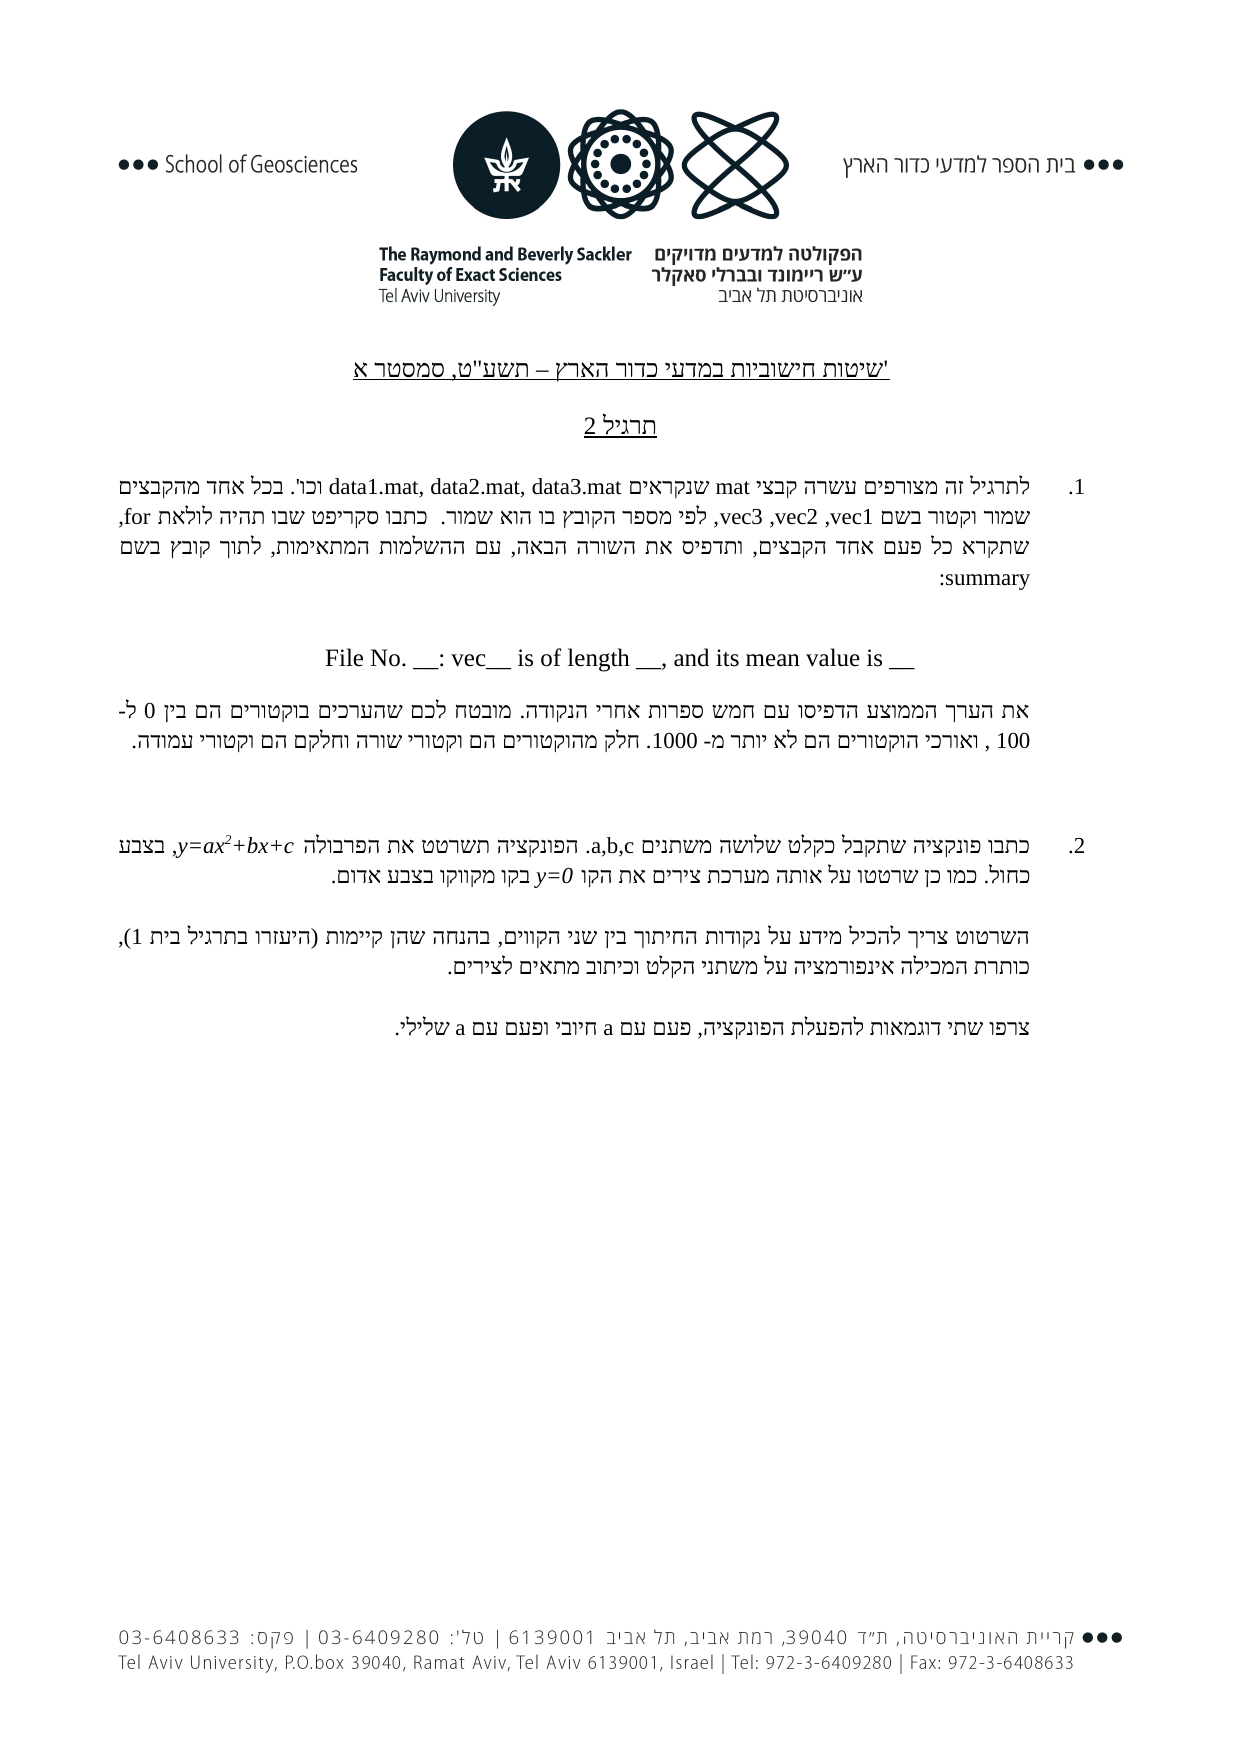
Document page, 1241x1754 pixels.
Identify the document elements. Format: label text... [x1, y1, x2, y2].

list השרטוט צריך להכיל מידע על נקודות החיתוך בין שני הקווים, בהנחה שהן קיימות (היעזרו בתרגיל בית 1), כותרת המכילה אינפורמציה על משתני הקלט וכיתוב מתאים לצירים. [118, 923, 1031, 979]
list צרפו שתי דוגמאות להפעלת הפונקציה, פעם עם a חיובי ופעם עם a שלילי. [118, 1013, 1051, 1040]
picture [115, 1628, 1125, 1675]
text תרגיל 2 [118, 411, 1122, 440]
list לתרגיל זה מצורפים עשרה קבצי mat שנקראים data1.mat, data2.mat, data3.mat וכו'. בכל אחד מהקבצים שמור וקטור בשם vec3 ,vec2 ,vec1, לפי מספר הקובץ בו הוא שמור. כתבו סקריפט שבו תהיה לולאת for, שתקרא כל פעם אחד הקבצים, ותדפיס את השורה הבאה, עם ההשלמות המתאימות, לתוך קובץ בשם summary: [118, 473, 1068, 590]
list כתבו פונקציה שתקבל כקלט שלושה משתנים a,b,c. הפונקציה תשרטט את הפרבולה y=ax2+bx+c, בצבע כחול. כמו כן שרטטו על אותה מערכת צירים את הקו y=0 בקו מקווקו בצבע אדום. [118, 832, 1068, 889]
picture [115, 106, 1125, 308]
text שיטות חישוביות במדעי כדור הארץ – תשע"ט, סמסטר א' [118, 354, 1122, 382]
list את הערך הממוצע הדפיסו עם חמש ספרות אחרי הנקודה. מובטח לכם שהערכים בוקטורים הם בין 0 ל- 100 , ואורכי הוקטורים הם לא יותר מ- 1000. חלק מהוקטורים הם וקטורי שורה וחלקם הם וקטורי עמודה. [118, 697, 1031, 754]
text File No. __: vec__ is of length __, and its mean value is __ [117, 643, 1122, 672]
